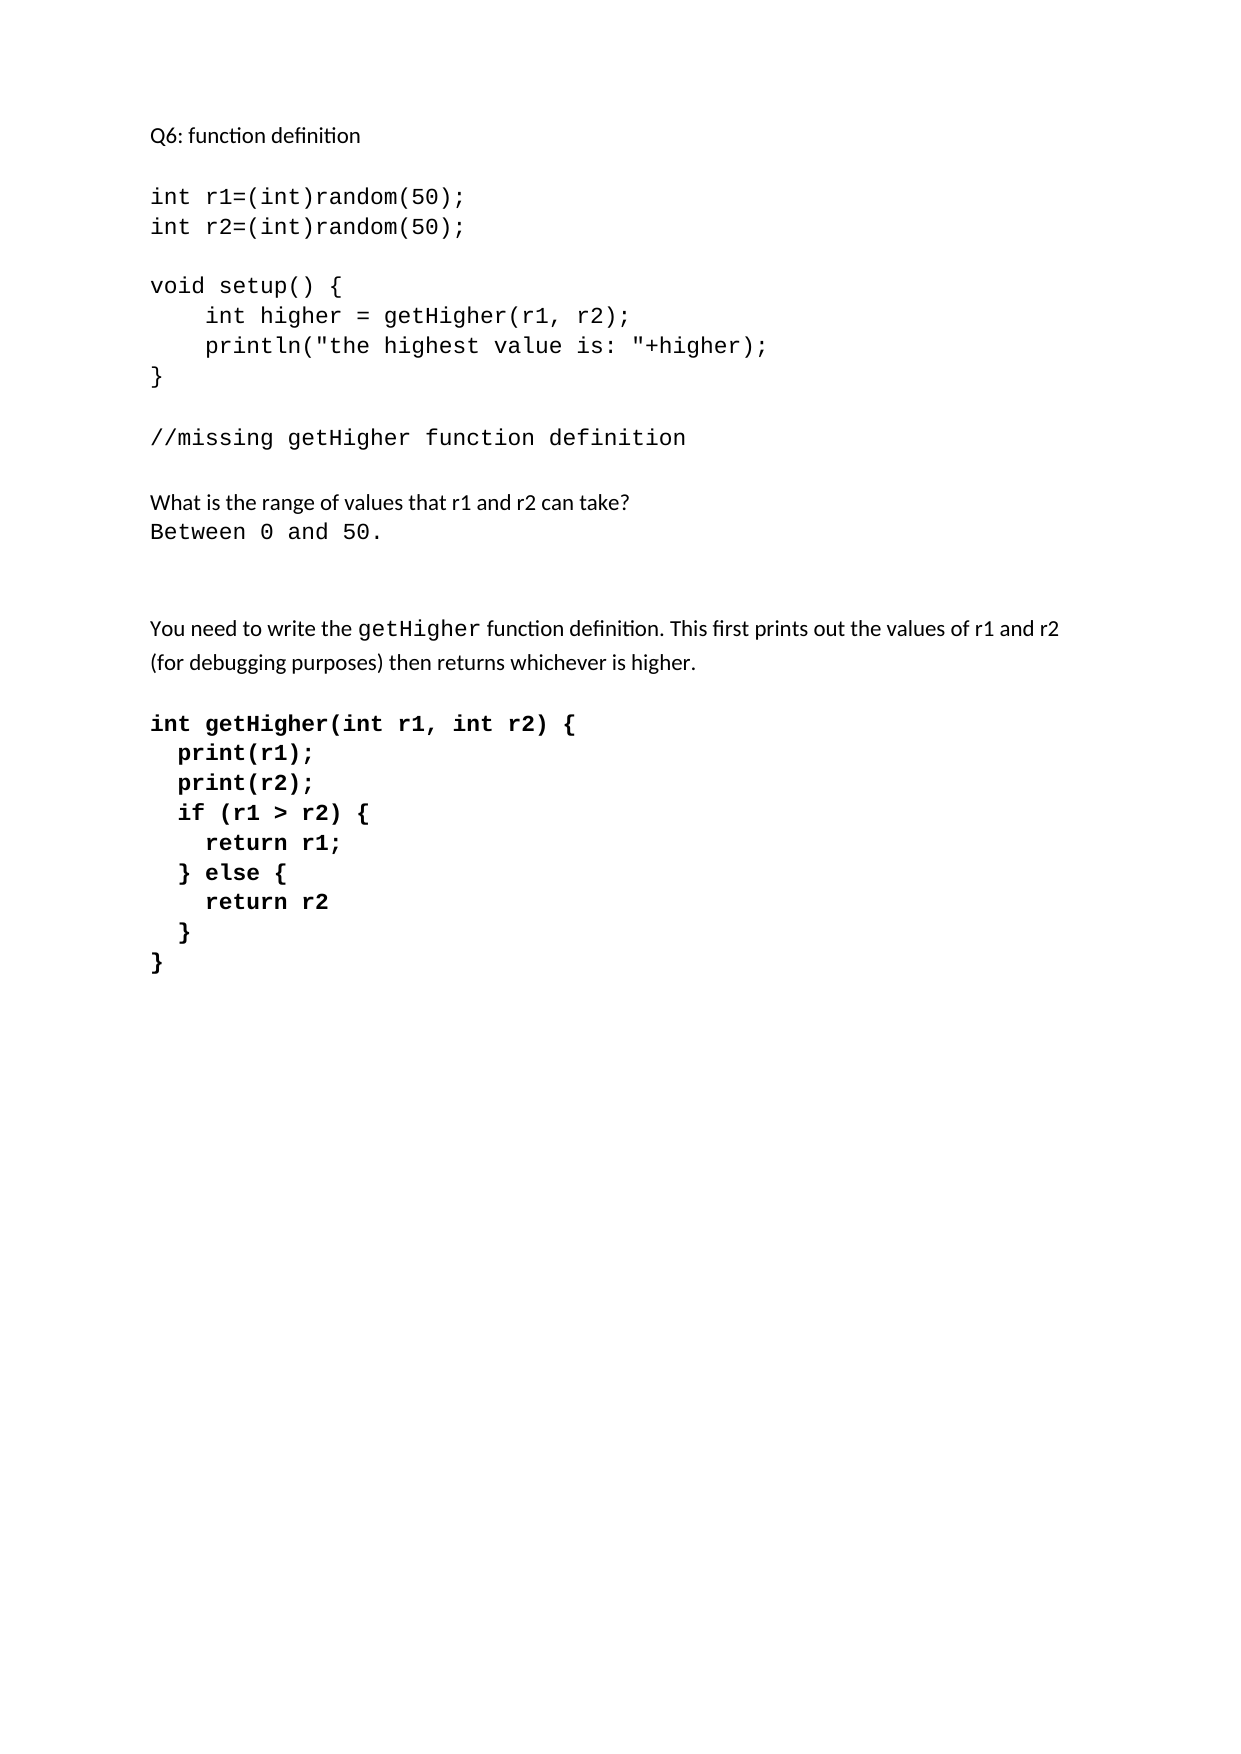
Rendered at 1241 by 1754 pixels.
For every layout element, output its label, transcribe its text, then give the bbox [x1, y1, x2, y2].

text return r2 [150, 891, 1090, 917]
text Between 0 and 50. [150, 520, 1090, 546]
text print(r1); [150, 742, 1090, 768]
text void setup() { [150, 274, 1090, 301]
text You need to write the getHigher function definition. This first prints out the values of r1 and r2 (for debugging purposes) then returns whichever is higher. [150, 614, 1090, 676]
text if (r1 > r2) { [150, 801, 1090, 827]
text } [150, 950, 1090, 976]
text int r2=(int)random(50); [150, 215, 1090, 241]
text //missing getHigher function definition [150, 426, 1090, 452]
text int r1=(int)random(50); [150, 185, 1090, 211]
text println("the highest value is: "+higher); [150, 334, 1090, 360]
text int getHigher(int r1, int r2) { [150, 712, 1090, 738]
text } else { [150, 861, 1090, 887]
text Q6: function definition [150, 121, 1090, 149]
text What is the range of values that r1 and r2 can take? [150, 488, 1090, 516]
text int higher = getHigher(r1, r2); [150, 304, 1090, 330]
text } [150, 921, 1090, 946]
text } [150, 364, 1090, 390]
text return r1; [150, 831, 1090, 857]
text print(r2); [150, 772, 1090, 797]
